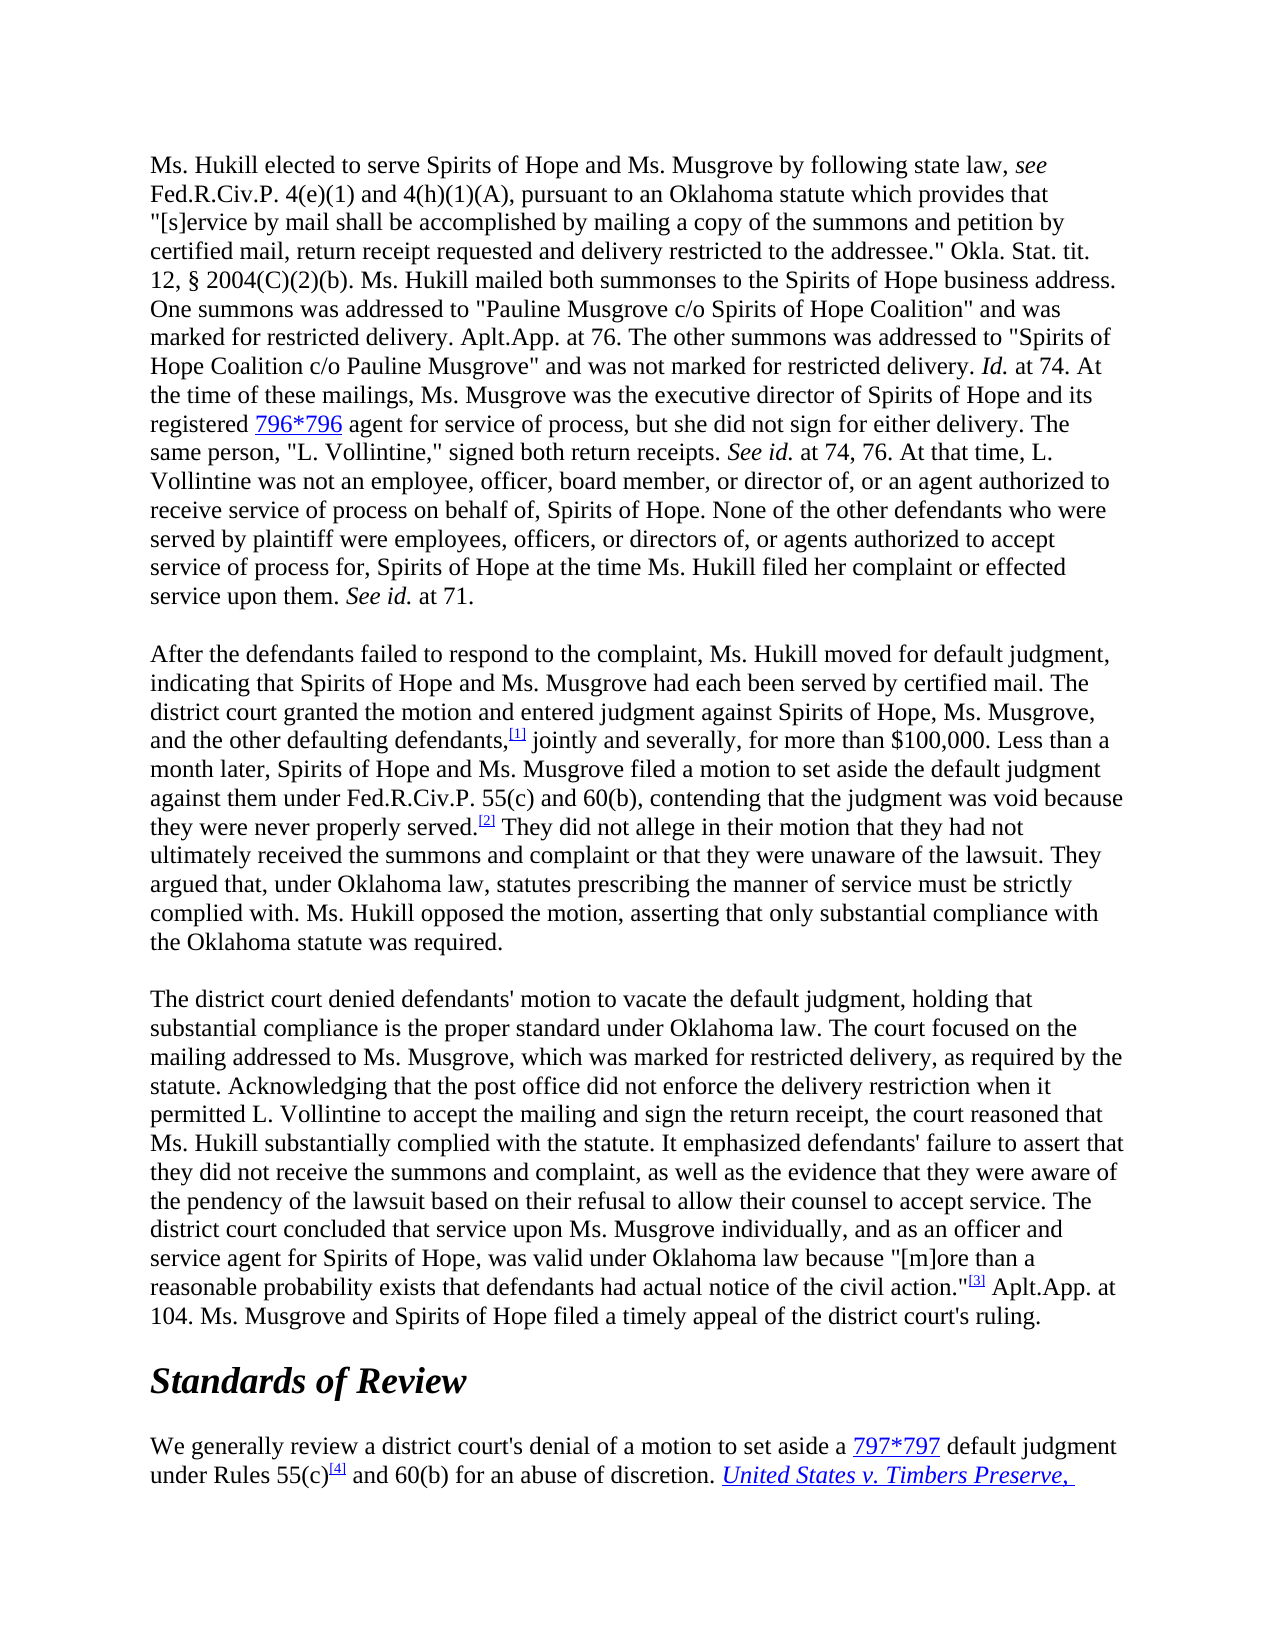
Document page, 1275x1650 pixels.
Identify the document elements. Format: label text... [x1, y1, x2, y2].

text Ms. Hukill elected to serve Spirits of Hope and Ms. Musgrove by following state law, see Fed.R.Civ.P. 4(e)(1) and 4(h)(1)(A), pursuant to an Oklahoma statute which provides that "[s]ervice by mail shall be accomplished by mailing a copy of the summons and petition by certified mail, return receipt requested and delivery restricted to the addressee." Okla. Stat. tit. 12, § 2004(C)(2)(b). Ms. Hukill mailed both summonses to the Spirits of Hope business address. One summons was addressed to "Pauline Musgrove c/o Spirits of Hope Coalition" and was marked for restricted delivery. Aplt.App. at 76. The other summons was addressed to "Spirits of Hope Coalition c/o Pauline Musgrove" and was not marked for restricted delivery. Id. at 74. At the time of these mailings, Ms. Musgrove was the executive director of Spirits of Hope and its registered 796*796 agent for service of process, but she did not sign for either delivery. The same person, "L. Vollintine," signed both return receipts. See id. at 74, 76. At that time, L. Vollintine was not an employee, officer, board member, or director of, or an agent authorized to receive service of process on behalf of, Spirits of Hope. None of the other defendants who were served by plaintiff were employees, officers, or directors of, or agents authorized to accept service of process for, Spirits of Hope at the time Ms. Hukill filed her complaint or effected service upon them. See id. at 71. [150, 150, 1125, 610]
text Standards of Review [150, 1359, 1125, 1402]
text After the defendants failed to respond to the complaint, Ms. Hukill moved for default judgment, indicating that Spirits of Hope and Ms. Musgrove had each been served by certified mail. The district court granted the motion and entered judgment against Spirits of Hope, Ms. Musgrove, and the other defaulting defendants,[1] jointly and severally, for more than $100,000. Less than a month later, Spirits of Hope and Ms. Musgrove filed a motion to set aside the default judgment against them under Fed.R.Civ.P. 55(c) and 60(b), contending that the judgment was void because they were never properly served.[2] They did not allege in their motion that they had not ultimately received the summons and complaint or that they were unaware of the lawsuit. They argued that, under Oklahoma law, statutes prescribing the manner of service must be strictly complied with. Ms. Hukill opposed the motion, asserting that only substantial compliance with the Oklahoma statute was required. [150, 639, 1125, 955]
text The district court denied defendants' motion to vacate the default judgment, holding that substantial compliance is the proper standard under Oklahoma law. The court focused on the mailing addressed to Ms. Musgrove, which was marked for restricted delivery, as required by the statute. Acknowledging that the post office did not enforce the delivery restriction when it permitted L. Vollintine to accept the mailing and sign the return receipt, the court reasoned that Ms. Hukill substantially complied with the statute. It emphasized defendants' failure to assert that they did not receive the summons and complaint, as well as the evidence that they were aware of the pendency of the lawsuit based on their refusal to allow their counsel to accept service. The district court concluded that service upon Ms. Musgrove individually, and as an officer and service agent for Spirits of Hope, was valid under Oklahoma law because "[m]ore than a reasonable probability exists that defendants had actual notice of the civil action."[3] Aplt.App. at 104. Ms. Musgrove and Spirits of Hope filed a timely appeal of the district court's ruling. [150, 984, 1125, 1329]
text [150, 1431, 1125, 1488]
